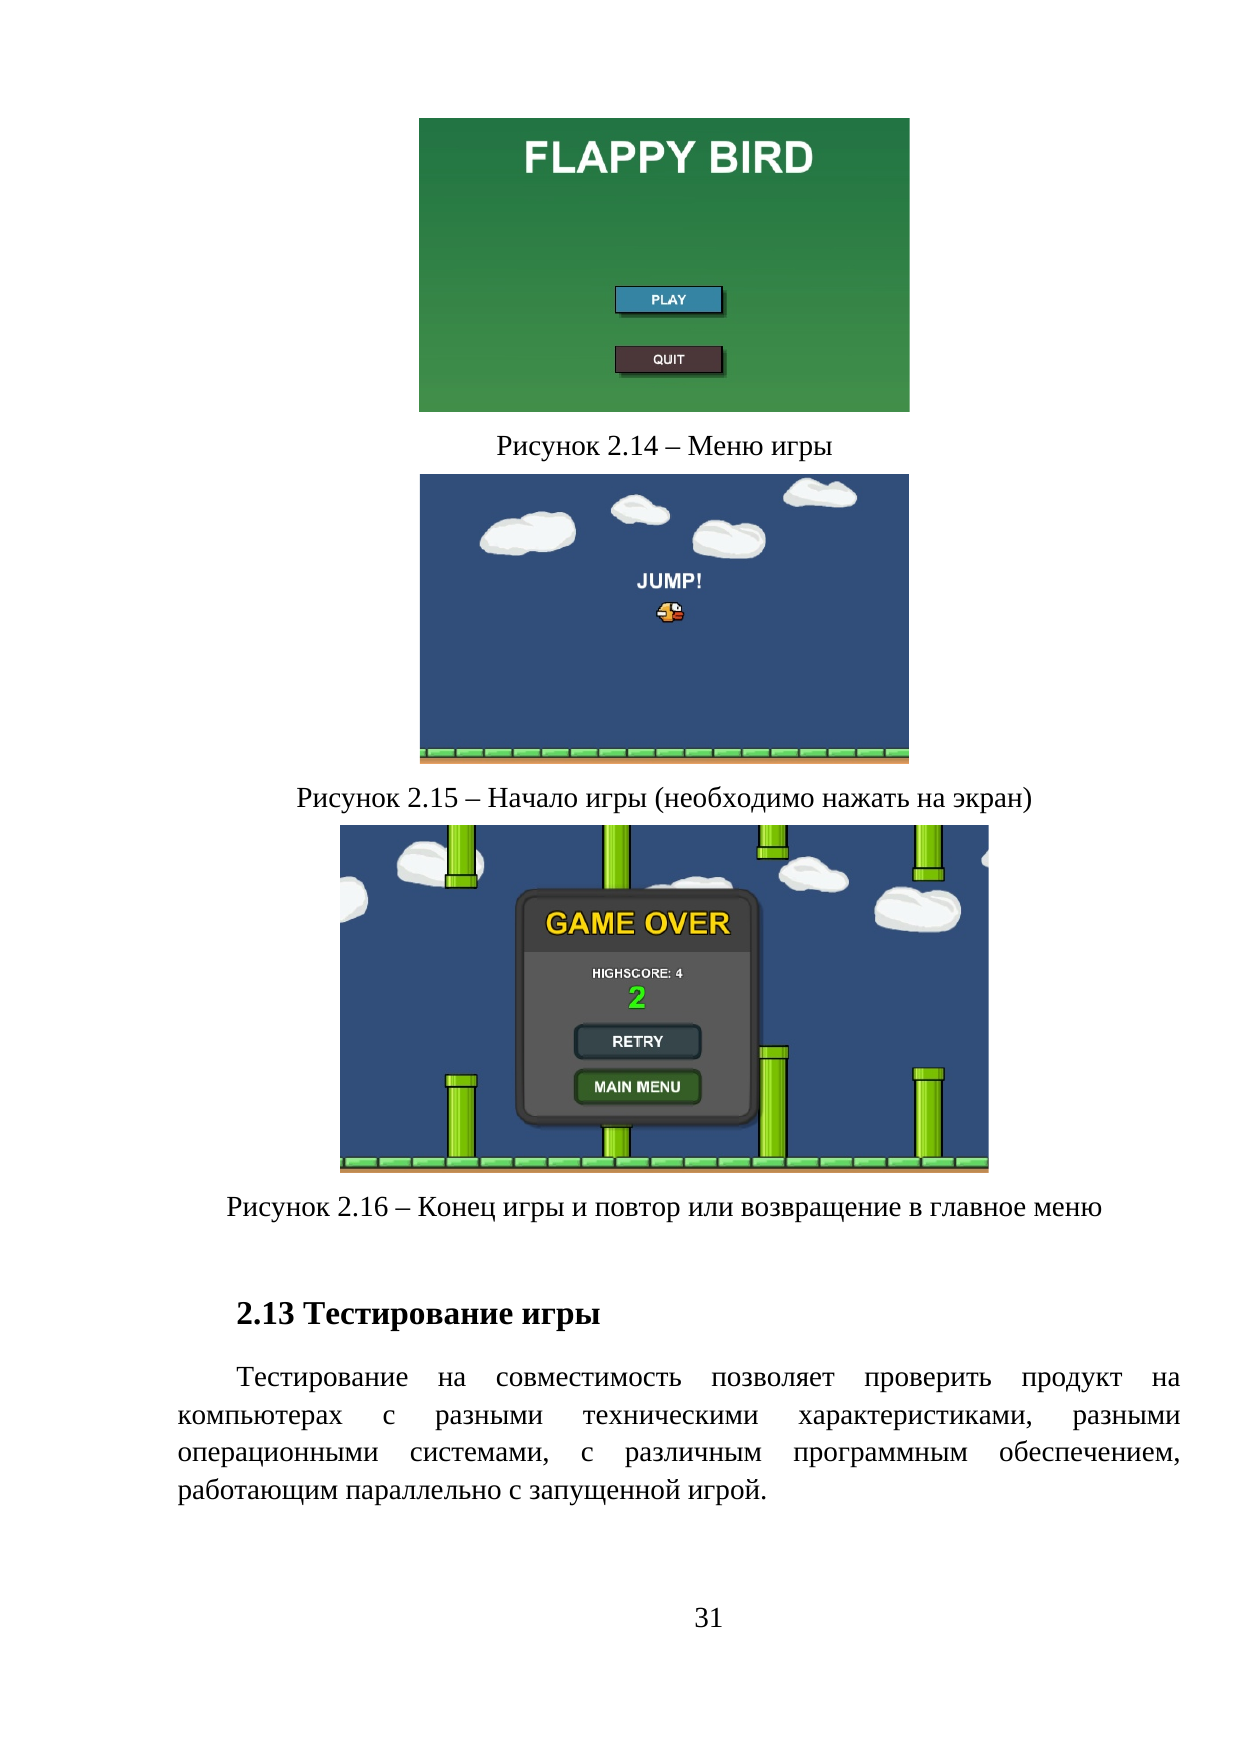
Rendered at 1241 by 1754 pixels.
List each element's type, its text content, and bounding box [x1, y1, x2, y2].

picture [419, 118, 910, 412]
text Тестирование на совместимость позволяет проверить продукт на компьютерах с разными техническими характеристиками, разными операционными системами, с различным программным обеспечением, работающим параллельно с запущенной игрой. [177, 1357, 1181, 1507]
text Рисунок 2.16 – Конец игры и повтор или возвращение в главное меню [148, 1186, 1181, 1223]
text Рисунок 2.15 – Начало игры (необходимо нажать на экран) [148, 776, 1181, 813]
text Рисунок 2.14 – Меню игры [148, 424, 1181, 462]
picture [419, 474, 909, 764]
subtitle 2.13 Тестирование игры [177, 1294, 1181, 1332]
picture [340, 825, 989, 1173]
